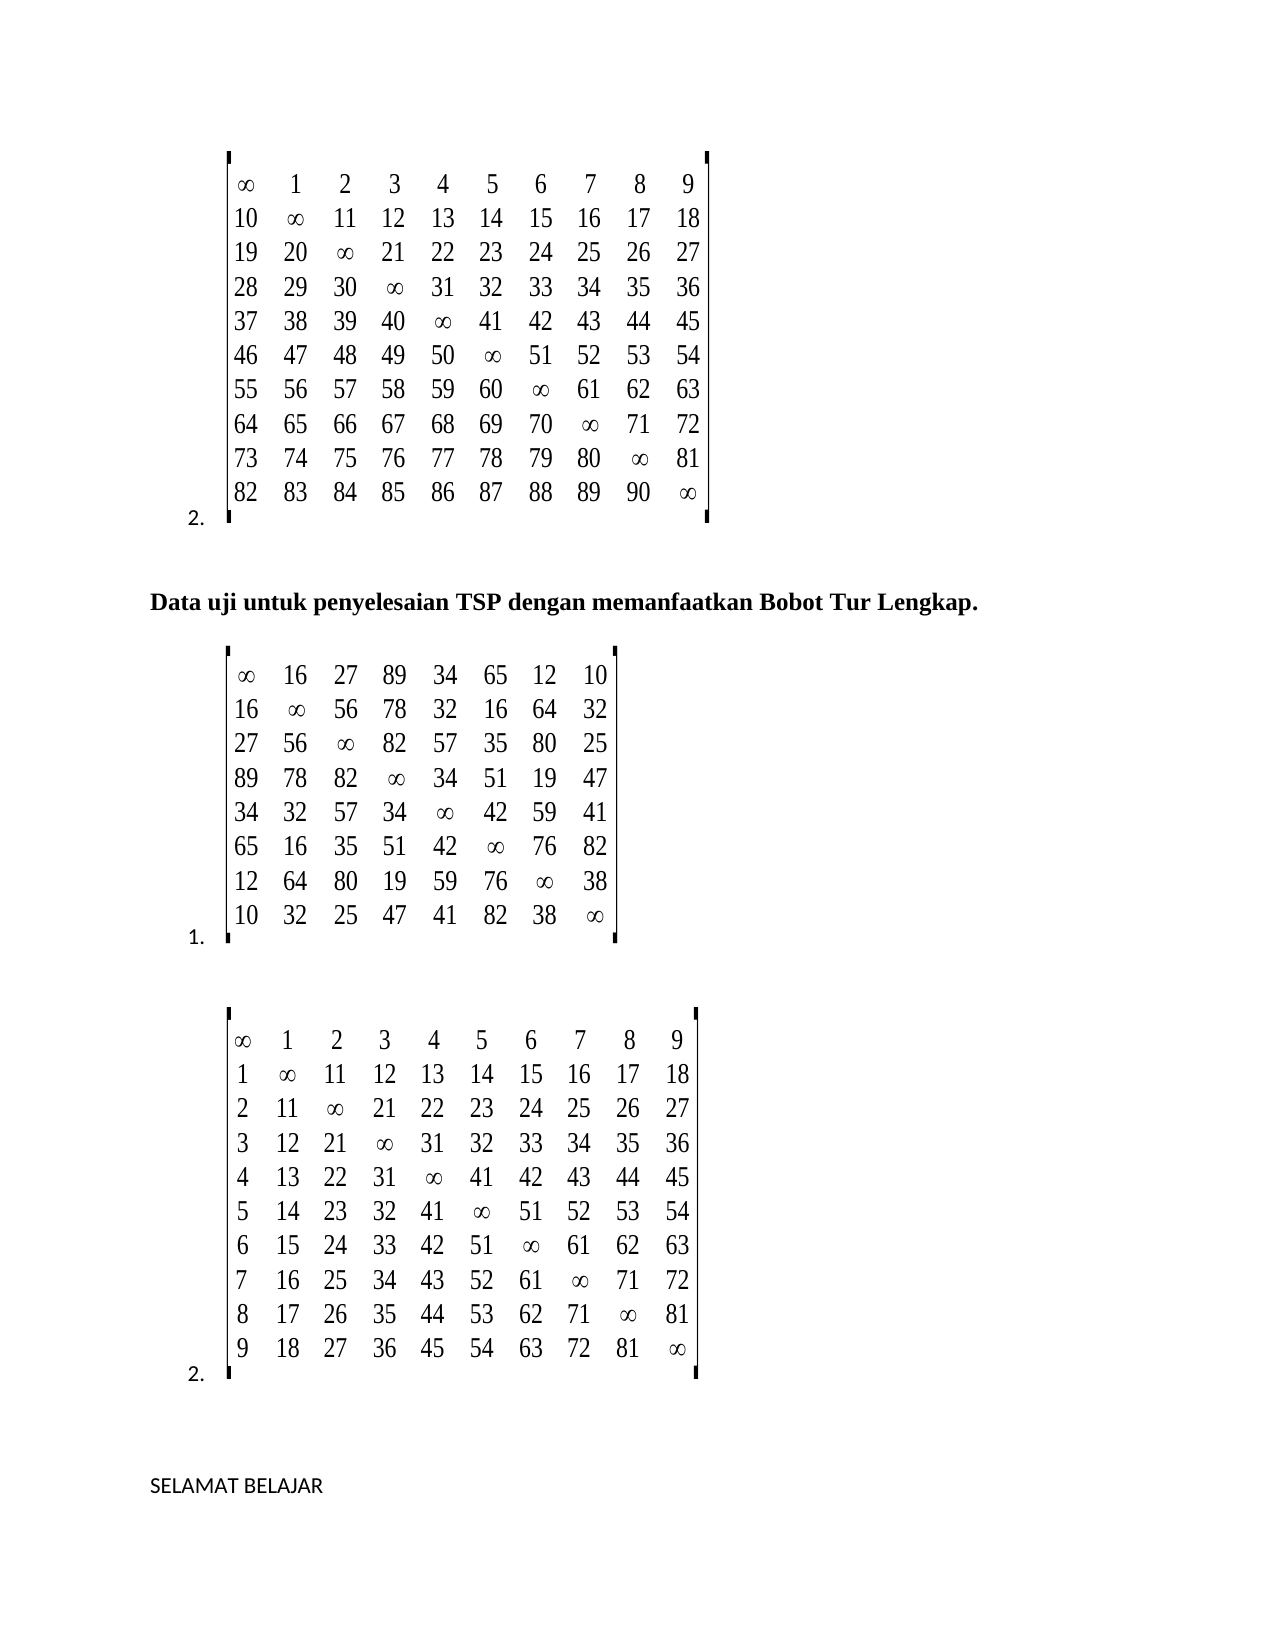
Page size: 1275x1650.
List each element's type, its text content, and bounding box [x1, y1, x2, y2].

text Data uji untuk penyelesaian TSP dengan memanfaatkan Bobot Tur Lengkap. [150, 587, 1125, 616]
text SELAMAT BELAJAR [150, 1471, 1125, 1499]
